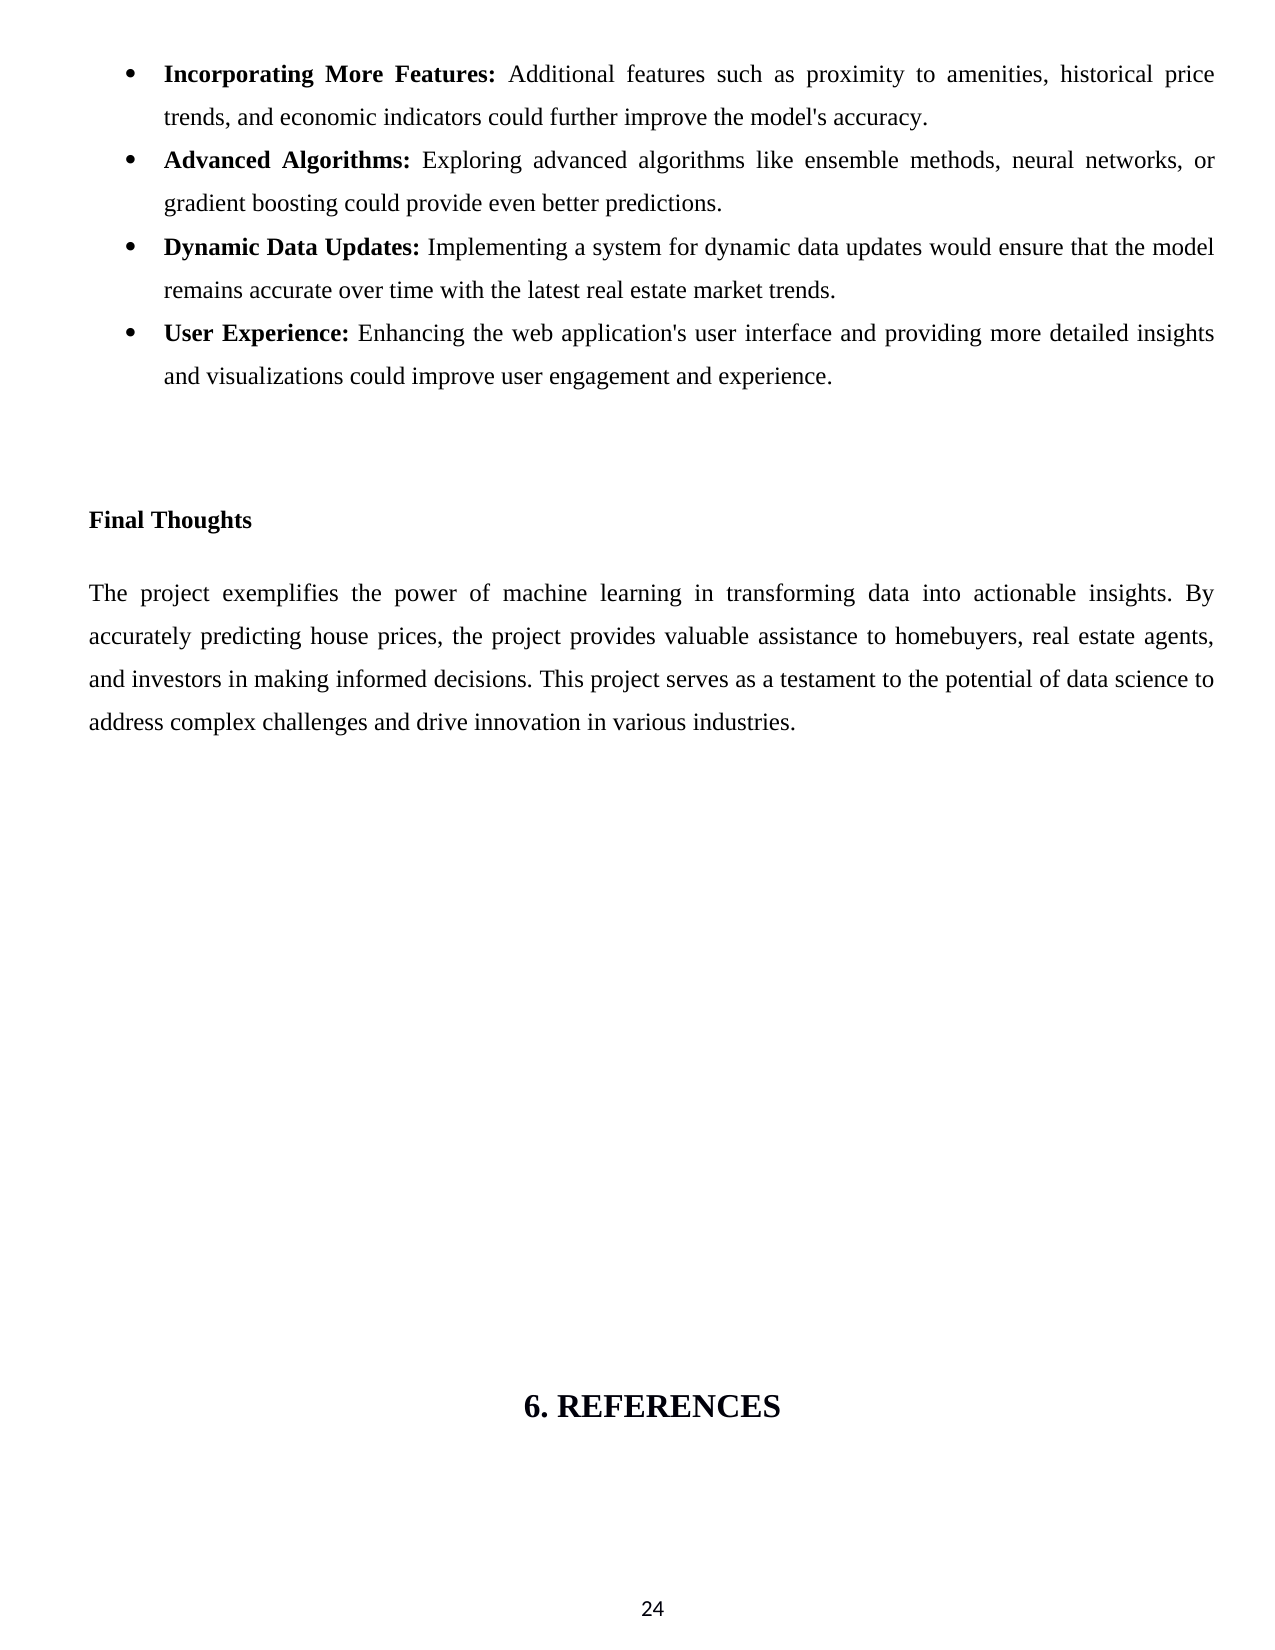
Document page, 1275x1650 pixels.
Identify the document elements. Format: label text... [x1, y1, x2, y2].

text Final Thoughts [89, 506, 1216, 534]
list Dynamic Data Updates: Implementing a system for dynamic data updates would ensure that the model remains accurate over time with the latest real estate market trends. [126, 232, 1216, 303]
text 6. REFERENCES [89, 1386, 1216, 1424]
list Advanced Algorithms: Exploring advanced algorithms like ensemble methods, neural networks, or gradient boosting could provide even better predictions. [126, 145, 1216, 217]
list User Experience: Enhancing the web application's user interface and providing more detailed insights and visualizations could improve user engagement and experience. [126, 318, 1216, 390]
list Incorporating More Features: Additional features such as proximity to amenities, historical price trends, and economic indicators could further improve the model's accuracy. [126, 59, 1216, 131]
text The project exemplifies the power of machine learning in transforming data into actionable insights. By accurately predicting house prices, the project provides valuable assistance to homebuyers, real estate agents, and investors in making informed decisions. This project serves as a testament to the potential of data science to address complex challenges and drive innovation in various industries. [89, 578, 1216, 736]
